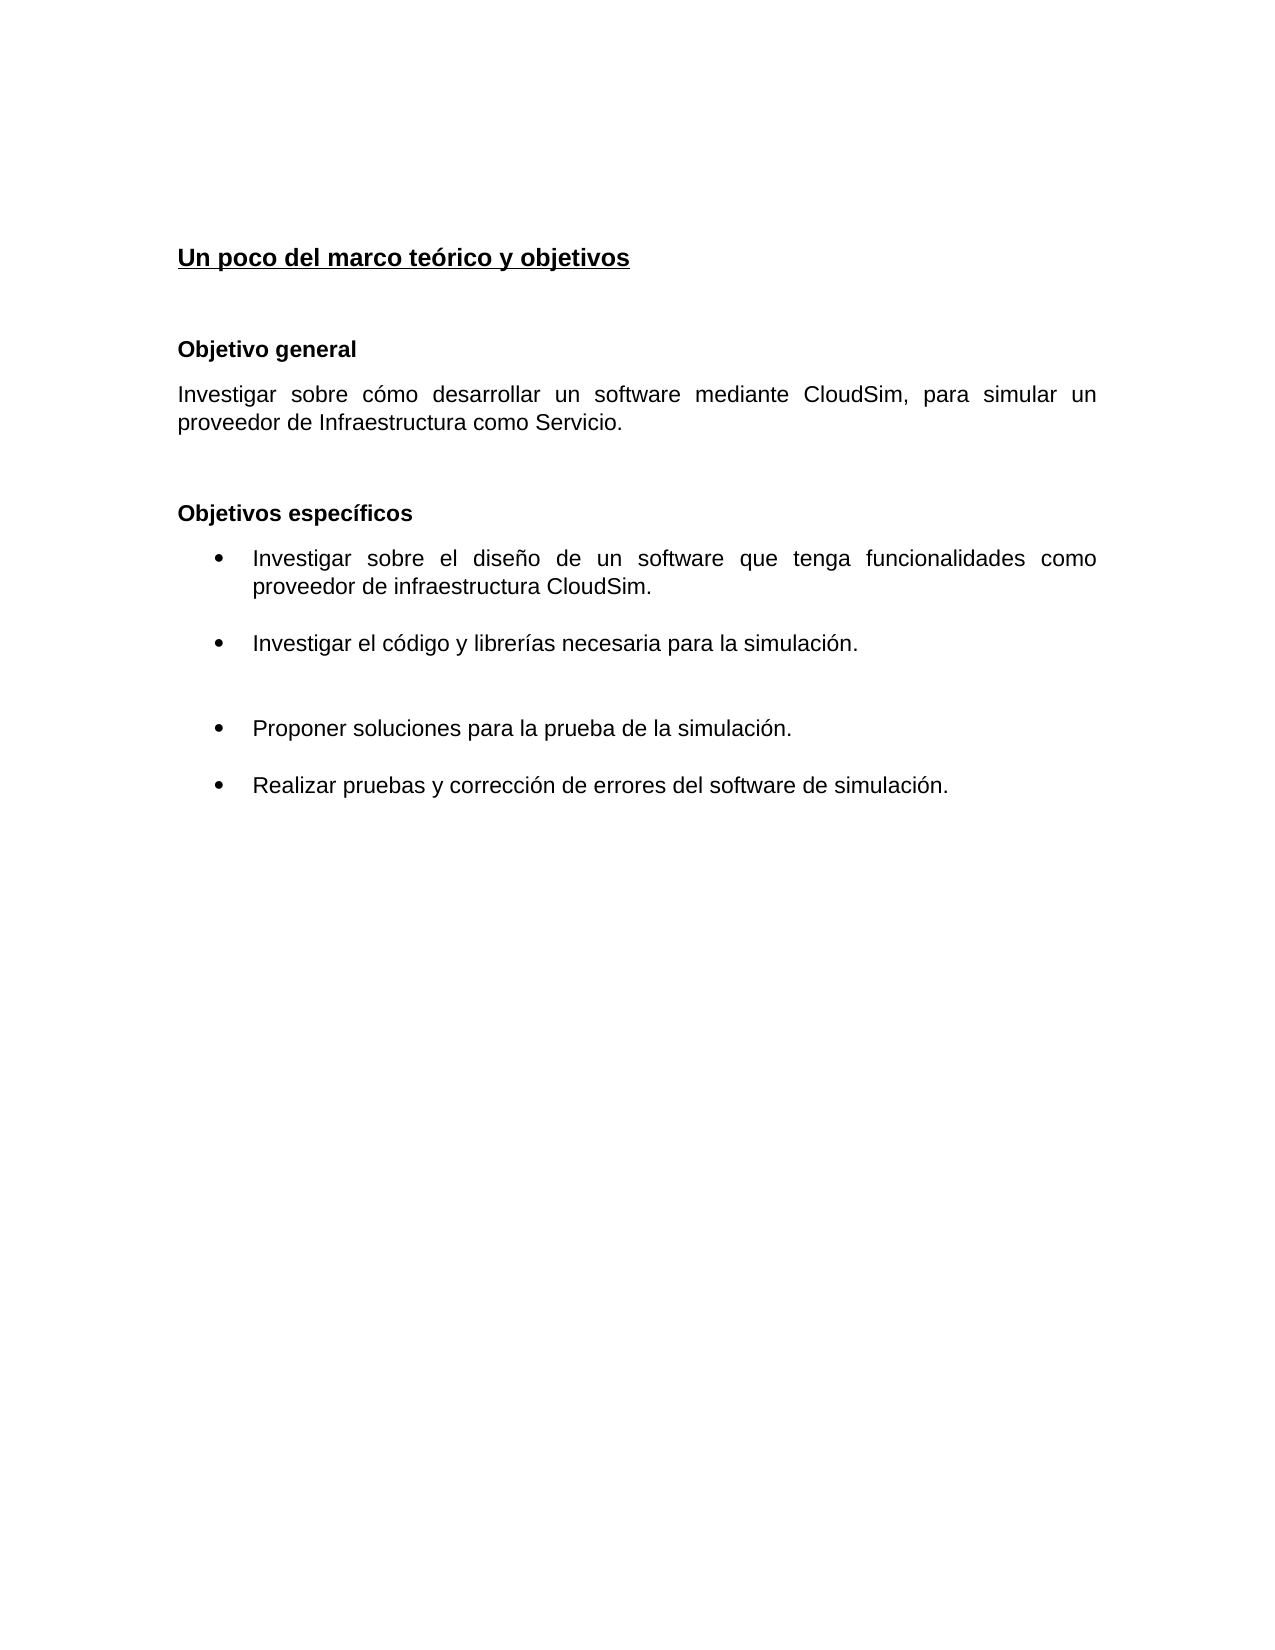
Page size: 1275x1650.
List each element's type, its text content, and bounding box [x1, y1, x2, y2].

list Realizar pruebas y corrección de errores del software de simulación. [215, 772, 1098, 798]
text Objetivos específicos [177, 499, 1098, 526]
list Investigar el código y librerías necesaria para la simulación. [215, 630, 1098, 656]
list Investigar sobre el diseño de un software que tenga funcionalidades como proveedor de infraestructura CloudSim. [215, 545, 1098, 599]
text Objetivo general [177, 336, 1098, 362]
list Proponer soluciones para la prueba de la simulación. [215, 715, 1098, 742]
text Un poco del marco teórico y objetivos [177, 243, 1098, 272]
text Investigar sobre cómo desarrollar un software mediante CloudSim, para simular un proveedor de Infraestructura como Servicio. [177, 381, 1098, 436]
